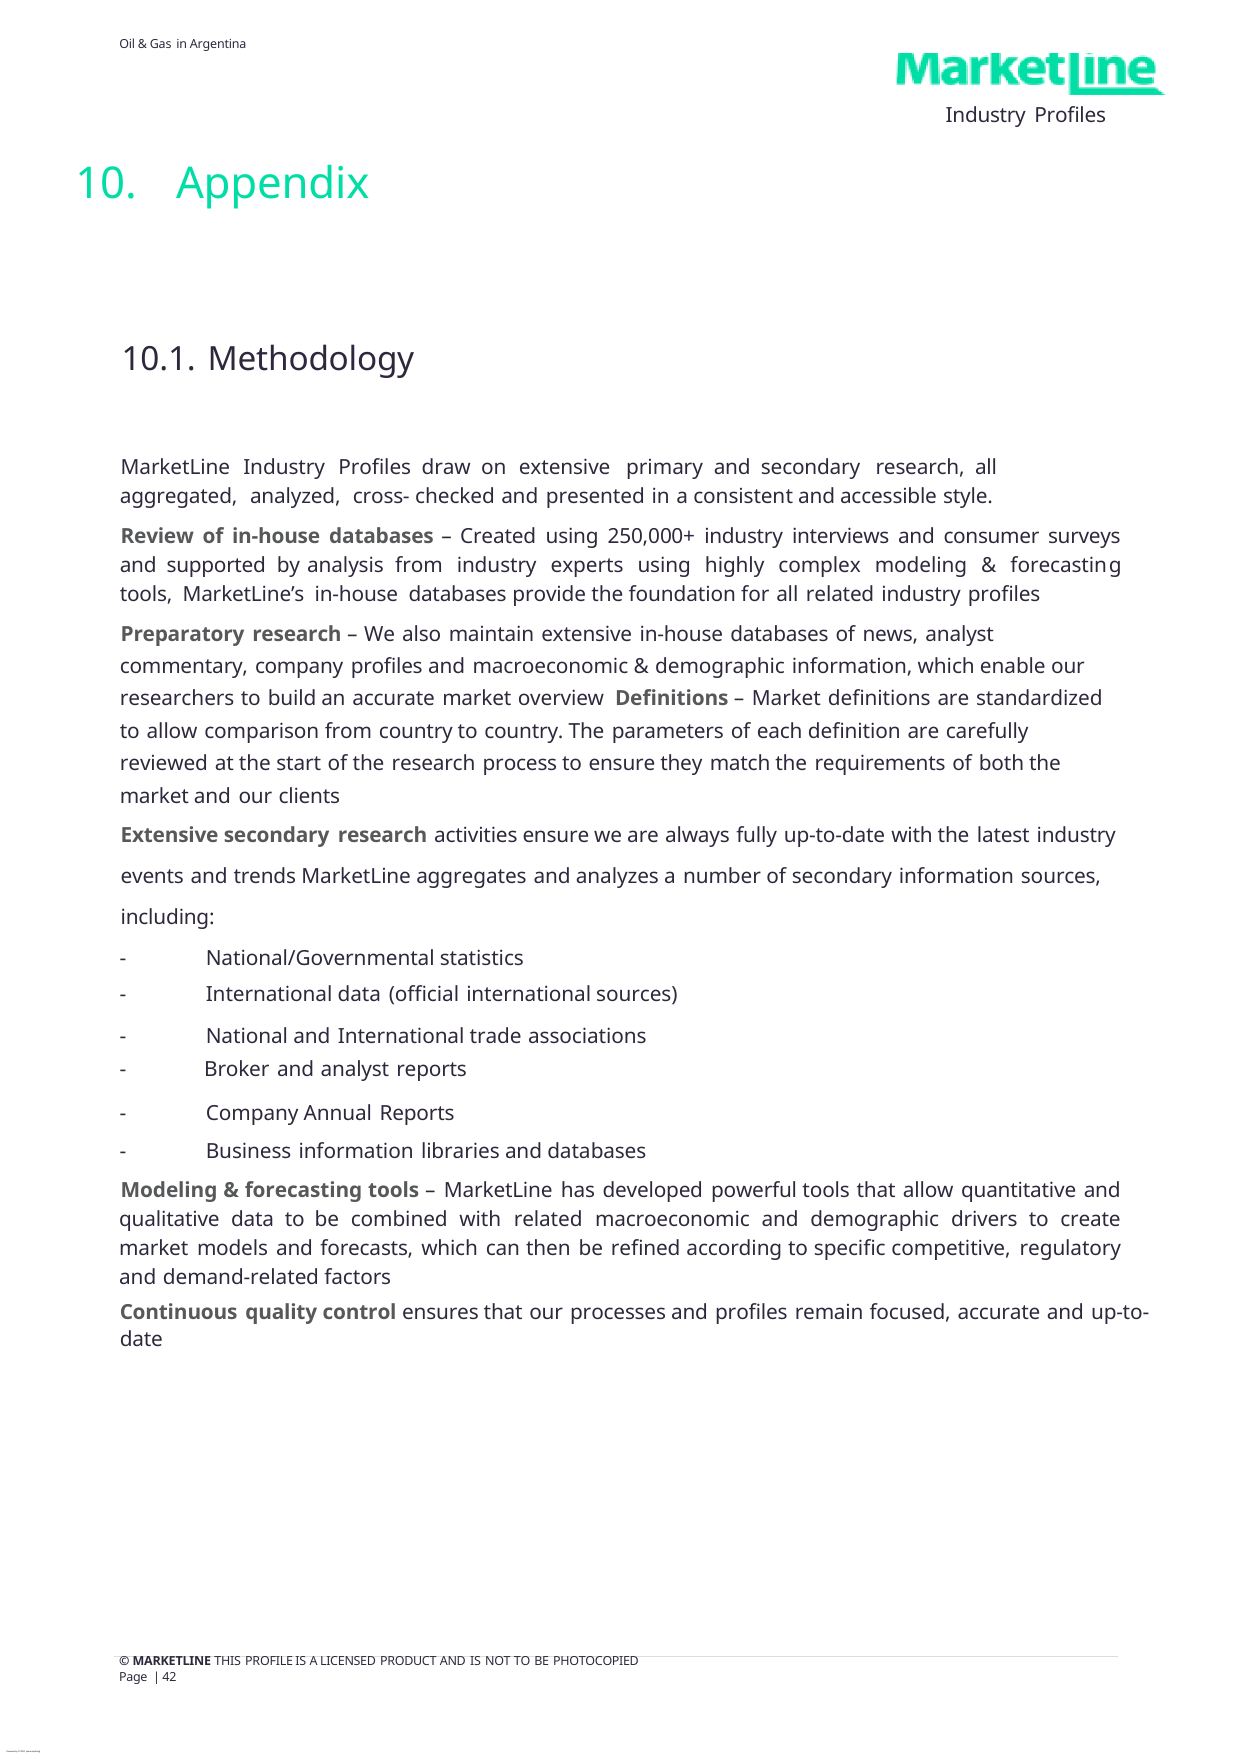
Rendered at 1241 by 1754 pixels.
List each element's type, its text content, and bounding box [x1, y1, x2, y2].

text - International data (official international sources) [119, 983, 1166, 1011]
text Industry Profiles [945, 105, 1166, 131]
text Preparatory research – We also maintain extensive in-house databases of news, analyst commentary, company profiles and macroeconomic & demographic information, which enable our researchers to build an accurate market overview Definitions – Market definitions are standardized to allow comparison from country to country. The parameters of each definition are carefully reviewed at the start of the research process to ensure they match the requirements of both the market and our clients [119, 619, 1122, 809]
text - Business information libraries and databases [119, 1137, 1166, 1168]
text - National and International trade associations [119, 1021, 1166, 1052]
picture [896, 53, 1166, 95]
text - Company Annual Reports [119, 1103, 1166, 1125]
text Review of in-house databases – Created using 250,000+ industry interviews and consumer surveys and supported by analysis from industry experts using highly complex modeling & forecasting tools, MarketLine’s in-house databases provide the foundation for all related industry profiles [119, 521, 1122, 608]
text Extensive secondary research activities ensure we are always fully up-to-date with the latest industry events and trends MarketLine aggregates and analyzes a number of secondary information sources, including: [120, 820, 1116, 931]
text 10. Appendix [75, 161, 1166, 208]
text MarketLine Industry Profiles draw on extensive primary and secondary research, all aggregated, analyzed, cross- checked and presented in a consistent and accessible style. [119, 452, 1122, 510]
text Oil & Gas in Argentina [119, 38, 1166, 53]
text - National/Governmental statistics [119, 945, 1166, 974]
text Continuous quality control ensures that our processes and profiles remain focused, accurate and up-to-date [119, 1302, 1166, 1356]
text Modeling & forecasting tools – MarketLine has developed powerful tools that allow quantitative and qualitative data to be combined with related macroeconomic and demographic drivers to create market models and forecasts, which can then be refined according to specific competitive, regulatory and demand-related factors [119, 1175, 1122, 1290]
text 10.1. Methodology [121, 342, 1166, 377]
text - Broker and analyst reports [119, 1059, 1166, 1086]
